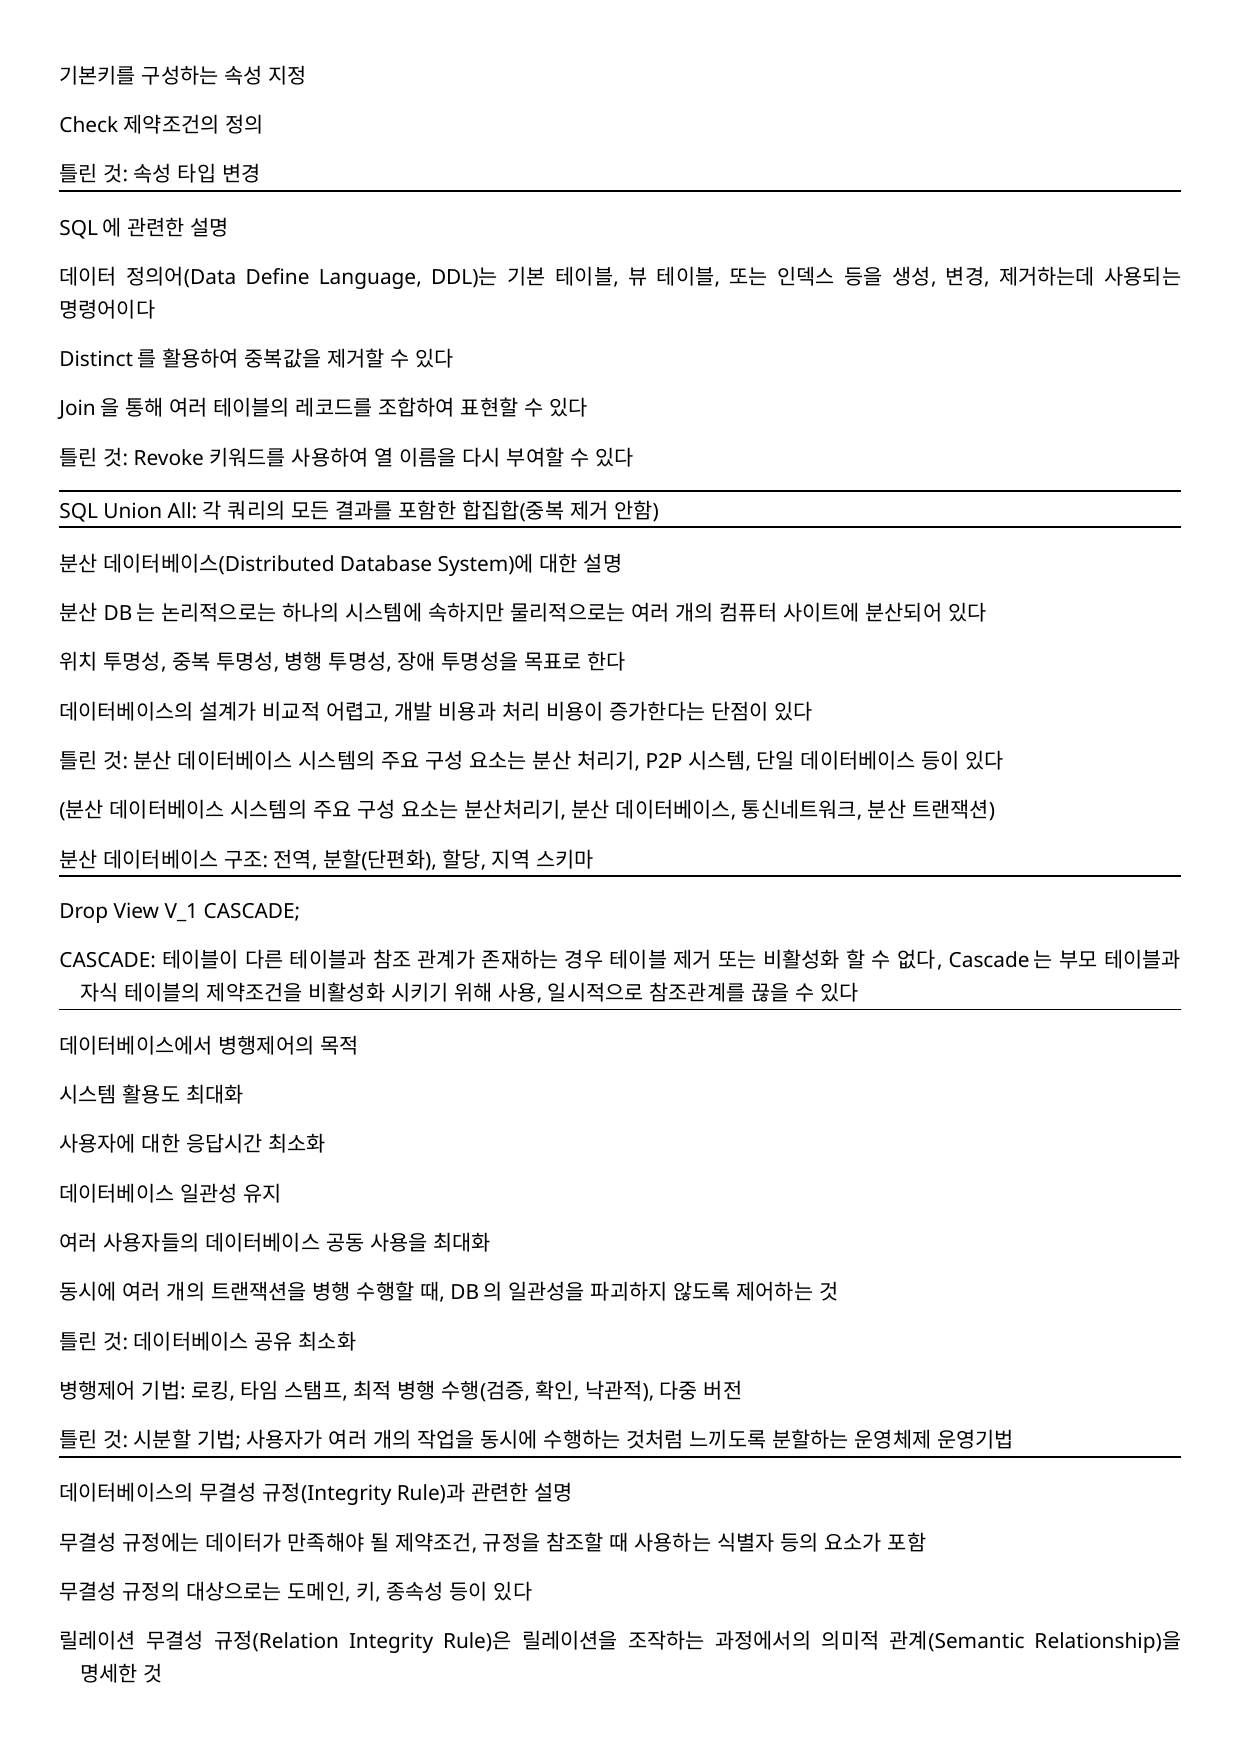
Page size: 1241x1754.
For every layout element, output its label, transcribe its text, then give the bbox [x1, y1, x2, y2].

text 데이터 정의어(Data Define Language, DDL)는 기본 테이블, 뷰 테이블, 또는 인덱스 등을 생성, 변경, 제거하는데 사용되는 명령어이다 [59, 260, 1181, 323]
text 틀린 것: 속성 타입 변경 [59, 158, 1181, 190]
text 데이터베이스의 설계가 비교적 어렵고, 개발 비용과 처리 비용이 증가한다는 단점이 있다 [59, 695, 1181, 725]
text 틀린 것: Revoke 키워드를 사용하여 열 이름을 다시 부여할 수 있다 [59, 441, 1181, 471]
text 사용자에 대한 응답시간 최소화 [59, 1128, 1181, 1158]
text 틀린 것: 데이터베이스 공유 최소화 [59, 1325, 1181, 1355]
text 데이터베이스에서 병행제어의 목적 [59, 1029, 1181, 1059]
text SQL Union All: 각 쿼리의 모든 결과를 포함한 합집합(중복 제거 안함) [59, 492, 1181, 526]
text 분산 DB는 논리적으로는 하나의 시스템에 속하지만 물리적으로는 여러 개의 컴퓨터 사이트에 분산되어 있다 [59, 596, 1181, 627]
text SQL에 관련한 설명 [59, 211, 1181, 241]
text 데이터베이스 일관성 유지 [59, 1177, 1181, 1207]
text 동시에 여러 개의 트랜잭션을 병행 수행할 때, DB의 일관성을 파괴하지 않도록 제어하는 것 [59, 1276, 1181, 1306]
text 분산 데이터베이스 구조: 전역, 분할(단편화), 할당, 지역 스키마 [59, 843, 1181, 875]
text Distinct를 활용하여 중복값을 제거할 수 있다 [59, 342, 1181, 372]
text 병행제어 기법: 로킹, 타임 스탬프, 최적 병행 수행(검증, 확인, 낙관적), 다중 버전 [59, 1374, 1181, 1404]
text 기본키를 구성하는 속성 지정 [59, 59, 1181, 89]
text 무결성 규정의 대상으로는 도메인, 키, 종속성 등이 있다 [59, 1575, 1181, 1606]
text 릴레이션 무결성 규정(Relation Integrity Rule)은 릴레이션을 조작하는 과정에서의 의미적 관계(Semantic Relationship)을 명세한 것 [59, 1625, 1181, 1688]
text 위치 투명성, 중복 투명성, 병행 투명성, 장애 투명성을 목표로 한다 [59, 646, 1181, 676]
text CASCADE: 테이블이 다른 테이블과 참조 관계가 존재하는 경우 테이블 제거 또는 비활성화 할 수 없다, Cascade는 부모 테이블과 자식 테이블의 제약조건을 비활성화 시키기 위해 사용, 일시적으로 참조관계를 끊을 수 있다 [59, 943, 1181, 1009]
text 틀린 것: 시분할 기법; 사용자가 여러 개의 작업을 동시에 수행하는 것처럼 느끼도록 분할하는 운영체제 운영기법 [59, 1424, 1181, 1456]
text Join을 통해 여러 테이블의 레코드를 조합하여 표현할 수 있다 [59, 391, 1181, 422]
text Drop View V_1 CASCADE; [59, 896, 1181, 924]
text 데이터베이스의 무결성 규정(Integrity Rule)과 관련한 설명 [59, 1477, 1181, 1507]
text 무결성 규정에는 데이터가 만족해야 될 제약조건, 규정을 참조할 때 사용하는 식별자 등의 요소가 포함 [59, 1526, 1181, 1556]
text 틀린 것: 분산 데이터베이스 시스템의 주요 구성 요소는 분산 처리기, P2P 시스템, 단일 데이터베이스 등이 있다 [59, 744, 1181, 775]
text 여러 사용자들의 데이터베이스 공동 사용을 최대화 [59, 1226, 1181, 1256]
text 분산 데이터베이스(Distributed Database System)에 대한 설명 [59, 547, 1181, 577]
text 시스템 활용도 최대화 [59, 1078, 1181, 1109]
text (분산 데이터베이스 시스템의 주요 구성 요소는 분산처리기, 분산 데이터베이스, 통신네트워크, 분산 트랜잭션) [59, 794, 1181, 824]
text Check 제약조건의 정의 [59, 108, 1181, 139]
